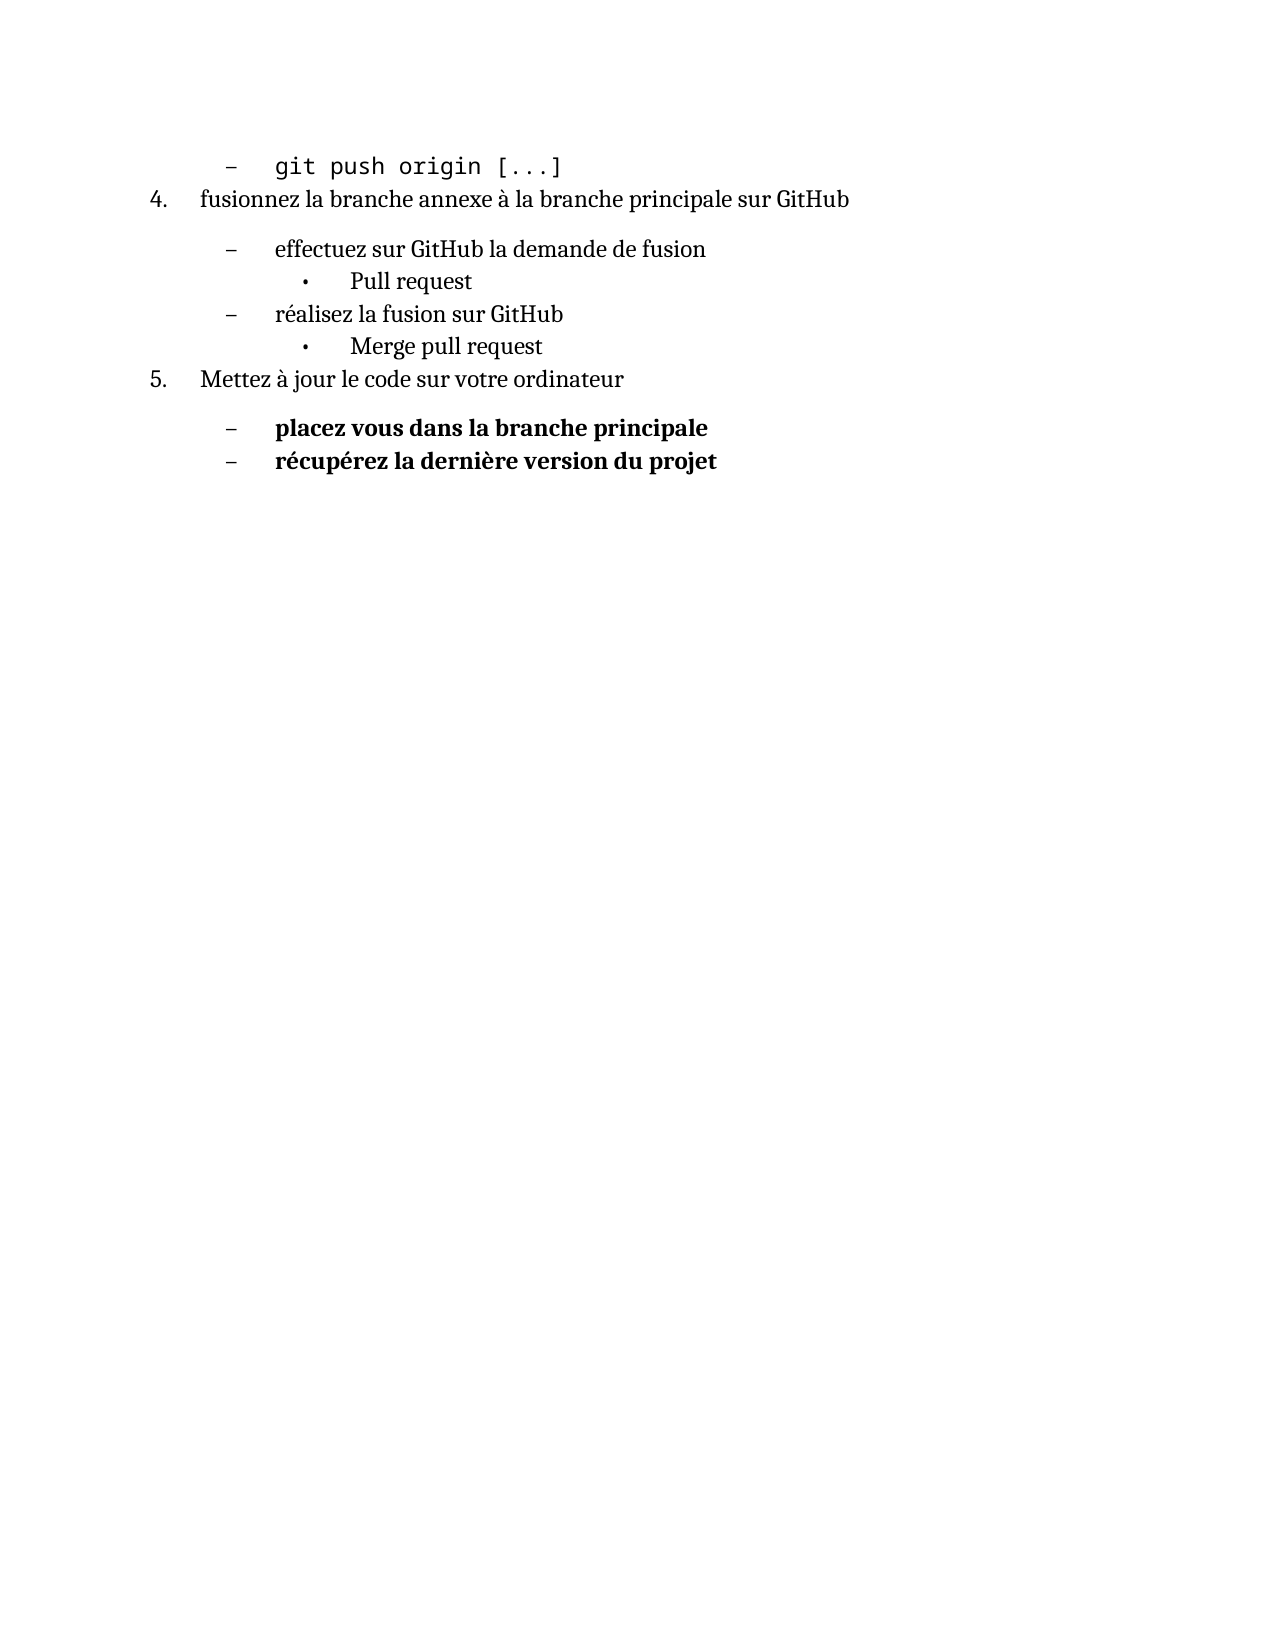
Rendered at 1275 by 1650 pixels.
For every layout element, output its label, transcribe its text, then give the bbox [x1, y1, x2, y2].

list git push origin [...] [225, 150, 1125, 181]
list placez vous dans la branche principale [225, 414, 1125, 443]
list récupérez la dernière version du projet [225, 447, 1125, 475]
list Mettez à jour le code sur votre ordinateur [150, 364, 1125, 393]
list Merge pull request [300, 332, 1125, 361]
list fusionnez la branche annexe à la branche principale sur GitHub [150, 185, 1125, 214]
list Pull request [300, 267, 1125, 296]
list effectuez sur GitHub la demande de fusion [225, 234, 1125, 263]
list réalisez la fusion sur GitHub [225, 299, 1125, 328]
